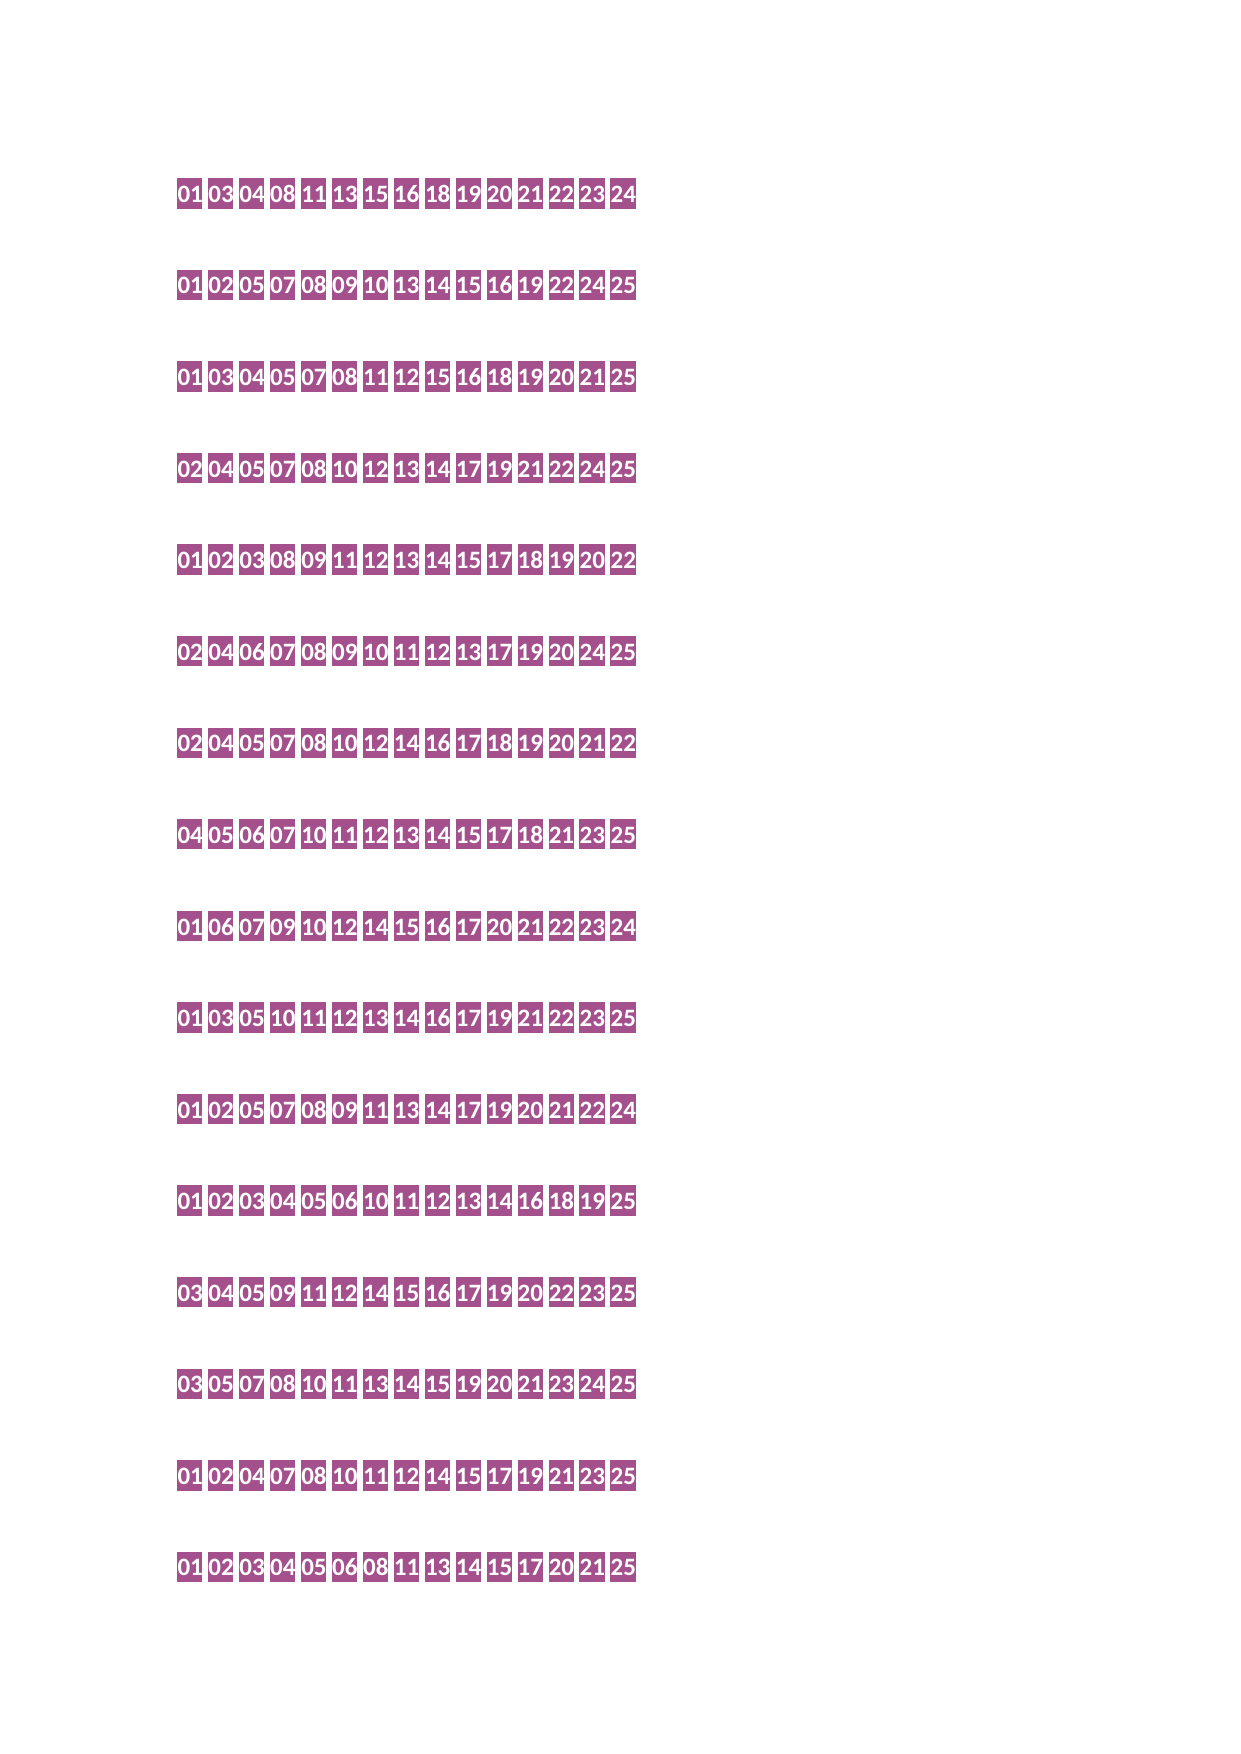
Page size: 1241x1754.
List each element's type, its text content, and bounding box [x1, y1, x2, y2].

text 03 05 07 08 10 11 13 14 15 19 20 21 23 24 25 [177, 1307, 1063, 1399]
text 01 03 04 05 07 08 11 12 15 16 18 19 20 21 25 [177, 300, 1063, 392]
text 01 03 05 10 11 12 13 14 16 17 19 21 22 23 25 [177, 941, 1063, 1033]
text 02 04 05 07 08 10 12 13 14 17 19 21 22 24 25 [177, 392, 1063, 483]
text 01 03 04 08 11 13 15 16 18 19 20 21 22 23 24 [177, 148, 1063, 209]
text 04 05 06 07 10 11 12 13 14 15 17 18 21 23 25 [177, 758, 1063, 849]
text 01 02 03 08 09 11 12 13 14 15 17 18 19 20 22 [177, 483, 1063, 575]
text 01 02 05 07 08 09 11 13 14 17 19 20 21 22 24 [177, 1033, 1063, 1124]
text 02 04 06 07 08 09 10 11 12 13 17 19 20 24 25 [177, 575, 1063, 666]
text 01 02 03 04 05 06 08 11 13 14 15 17 20 21 25 [177, 1491, 1063, 1582]
text 01 02 04 07 08 10 11 12 14 15 17 19 21 23 25 [177, 1399, 1063, 1491]
text 02 04 05 07 08 10 12 14 16 17 18 19 20 21 22 [177, 666, 1063, 758]
text 03 04 05 09 11 12 14 15 16 17 19 20 22 23 25 [177, 1216, 1063, 1307]
text 01 06 07 09 10 12 14 15 16 17 20 21 22 23 24 [177, 849, 1063, 941]
text 01 02 05 07 08 09 10 13 14 15 16 19 22 24 25 [177, 209, 1063, 300]
text 01 02 03 04 05 06 10 11 12 13 14 16 18 19 25 [177, 1124, 1063, 1216]
